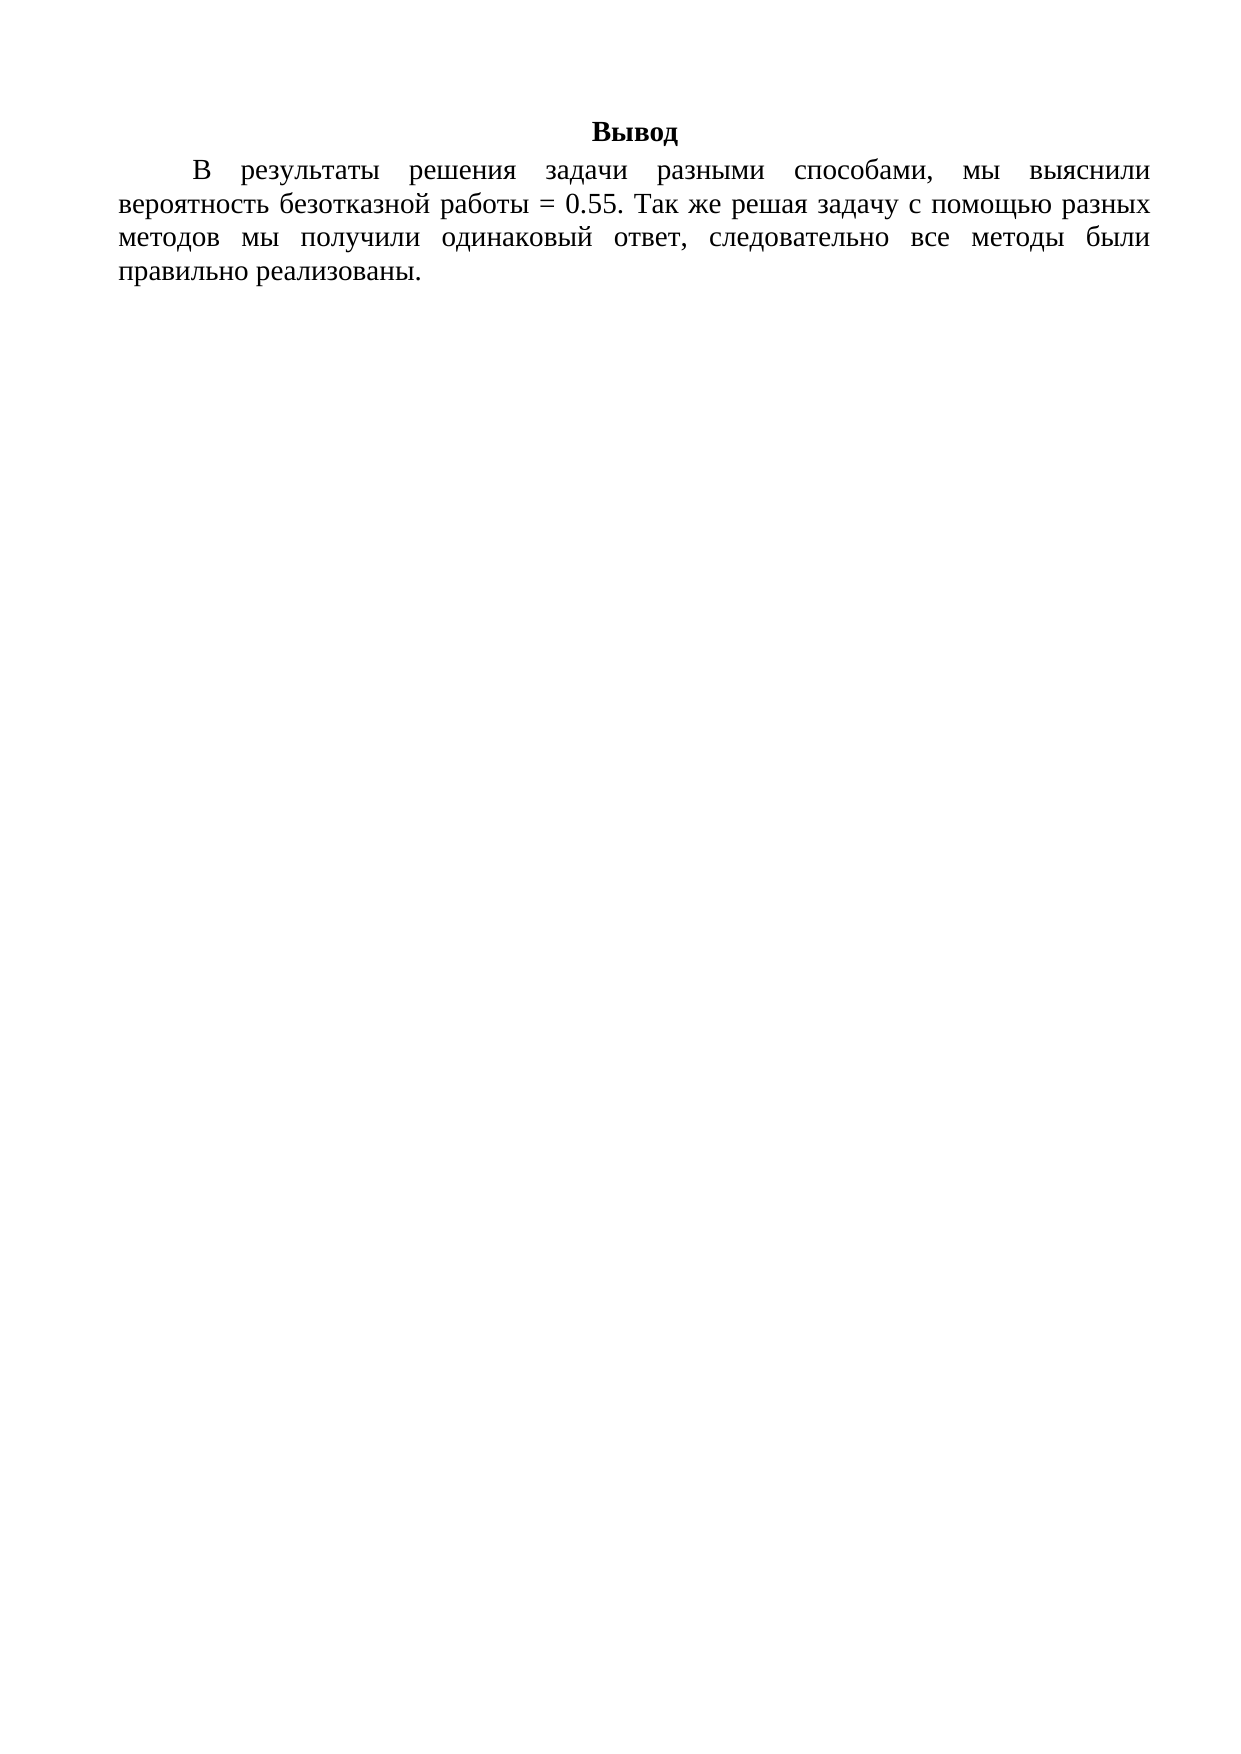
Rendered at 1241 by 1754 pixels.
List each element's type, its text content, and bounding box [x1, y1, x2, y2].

subtitle Вывод [118, 114, 1152, 147]
text В результаты решения задачи разными способами, мы выяснили вероятность безотказной работы = 0.55. Так же решая задачу с помощью разных методов мы получили одинаковый ответ, следовательно все методы были правильно реализованы. [118, 152, 1152, 286]
